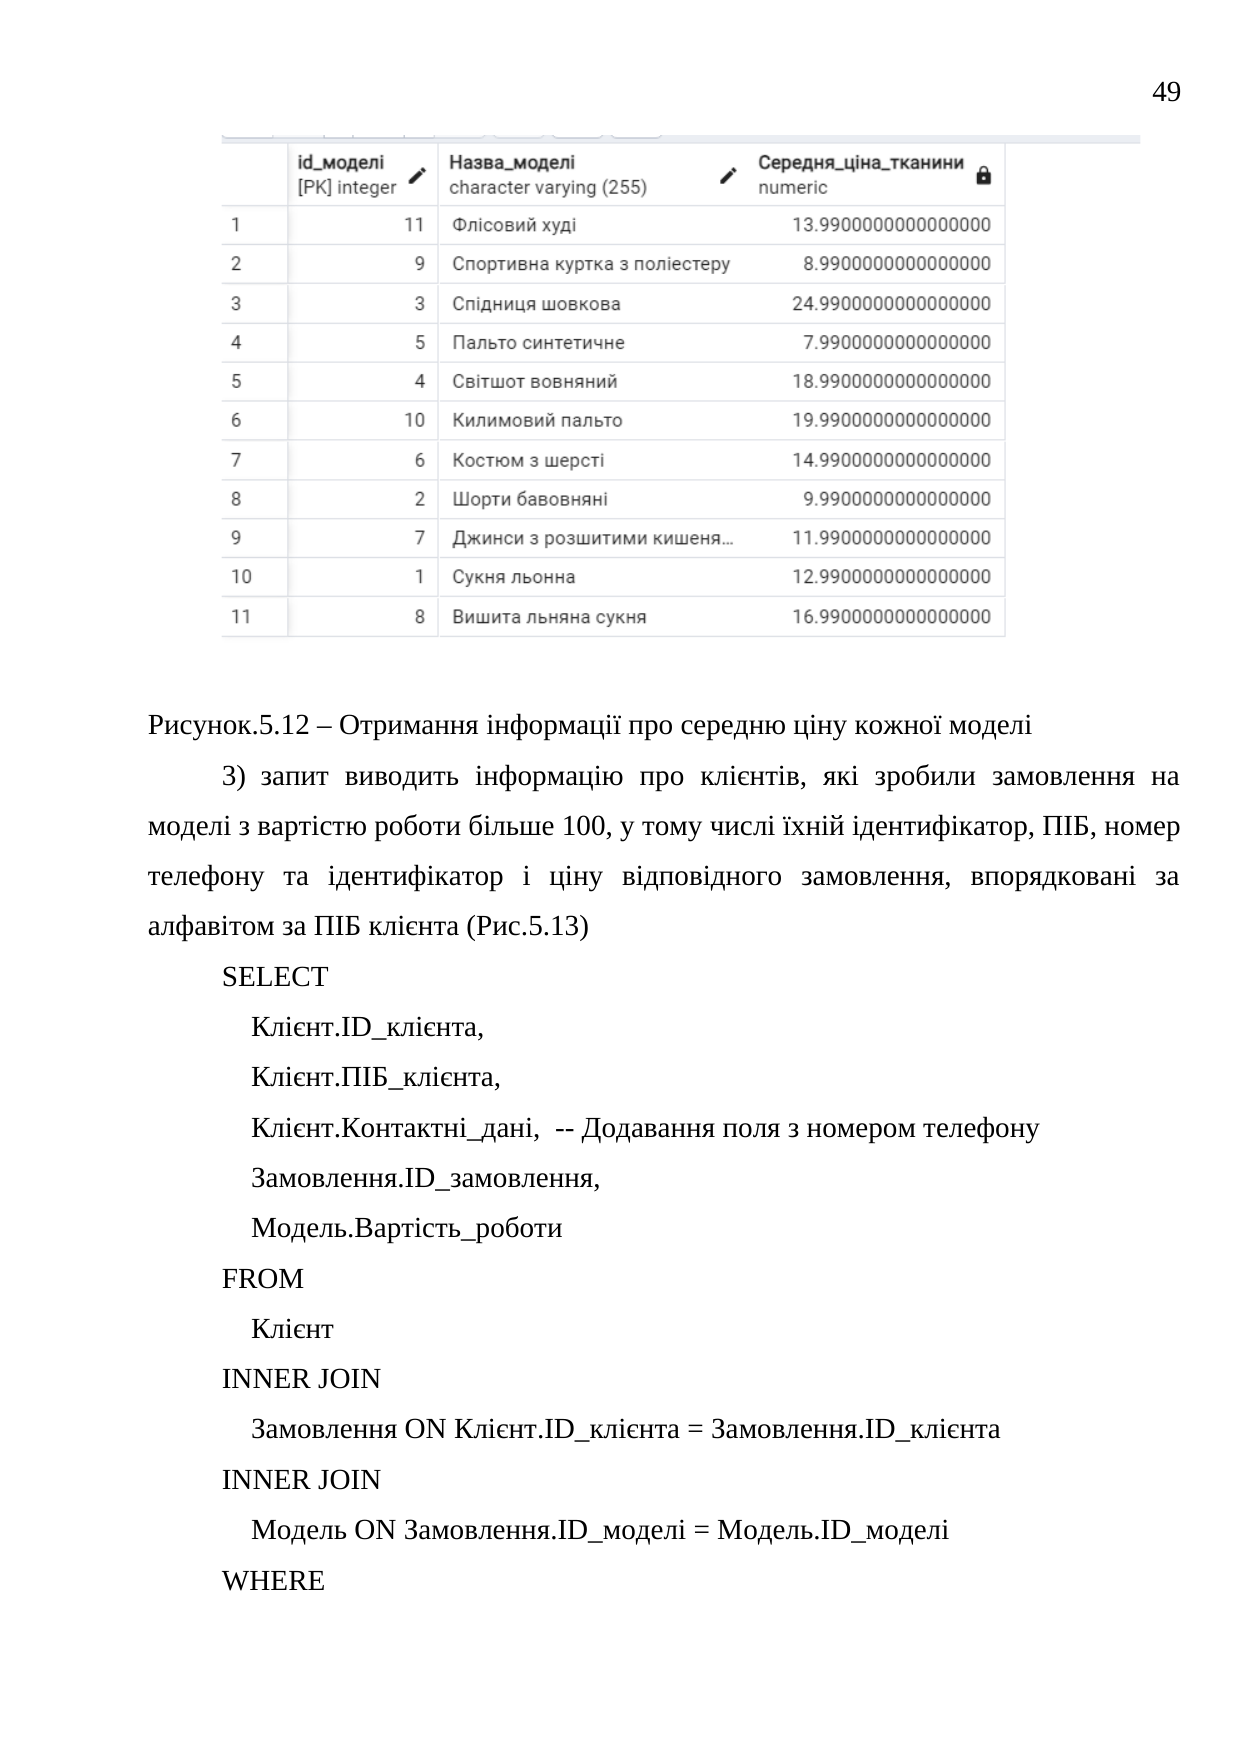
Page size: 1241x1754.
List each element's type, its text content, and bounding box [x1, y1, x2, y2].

text SELECT [148, 959, 1181, 992]
text Клієнт.ПІБ_клієнта, [148, 1059, 1181, 1093]
text Модель.Вартість_роботи [148, 1210, 1181, 1244]
text FROM [148, 1261, 1181, 1294]
picture [221, 135, 1141, 691]
text 3) запит виводить інформацію про клієнтів, які зробили замовлення на моделі з вартістю роботи більше 100, у тому числі їхній ідентифікатор, ПІБ, номер телефону та ідентифікатор і ціну відповідного замовлення, впорядковані за алфавітом за ПІБ клієнта (Рис.5.13) [148, 758, 1181, 942]
text INNER JOIN [148, 1462, 1181, 1496]
text WHERE [148, 1563, 1181, 1596]
text Замовлення ON Клієнт.ID_клієнта = Замовлення.ID_клієнта [148, 1412, 1181, 1445]
text Клієнт [148, 1311, 1181, 1344]
text Клієнт.ID_клієнта, [148, 1009, 1181, 1043]
text Модель ON Замовлення.ID_моделі = Модель.ID_моделі [148, 1512, 1181, 1546]
text INNER JOIN [148, 1361, 1181, 1395]
text Замовлення.ID_замовлення, [148, 1160, 1181, 1194]
text Клієнт.Контактні_дані, -- Додавання поля з номером телефону [148, 1110, 1181, 1143]
